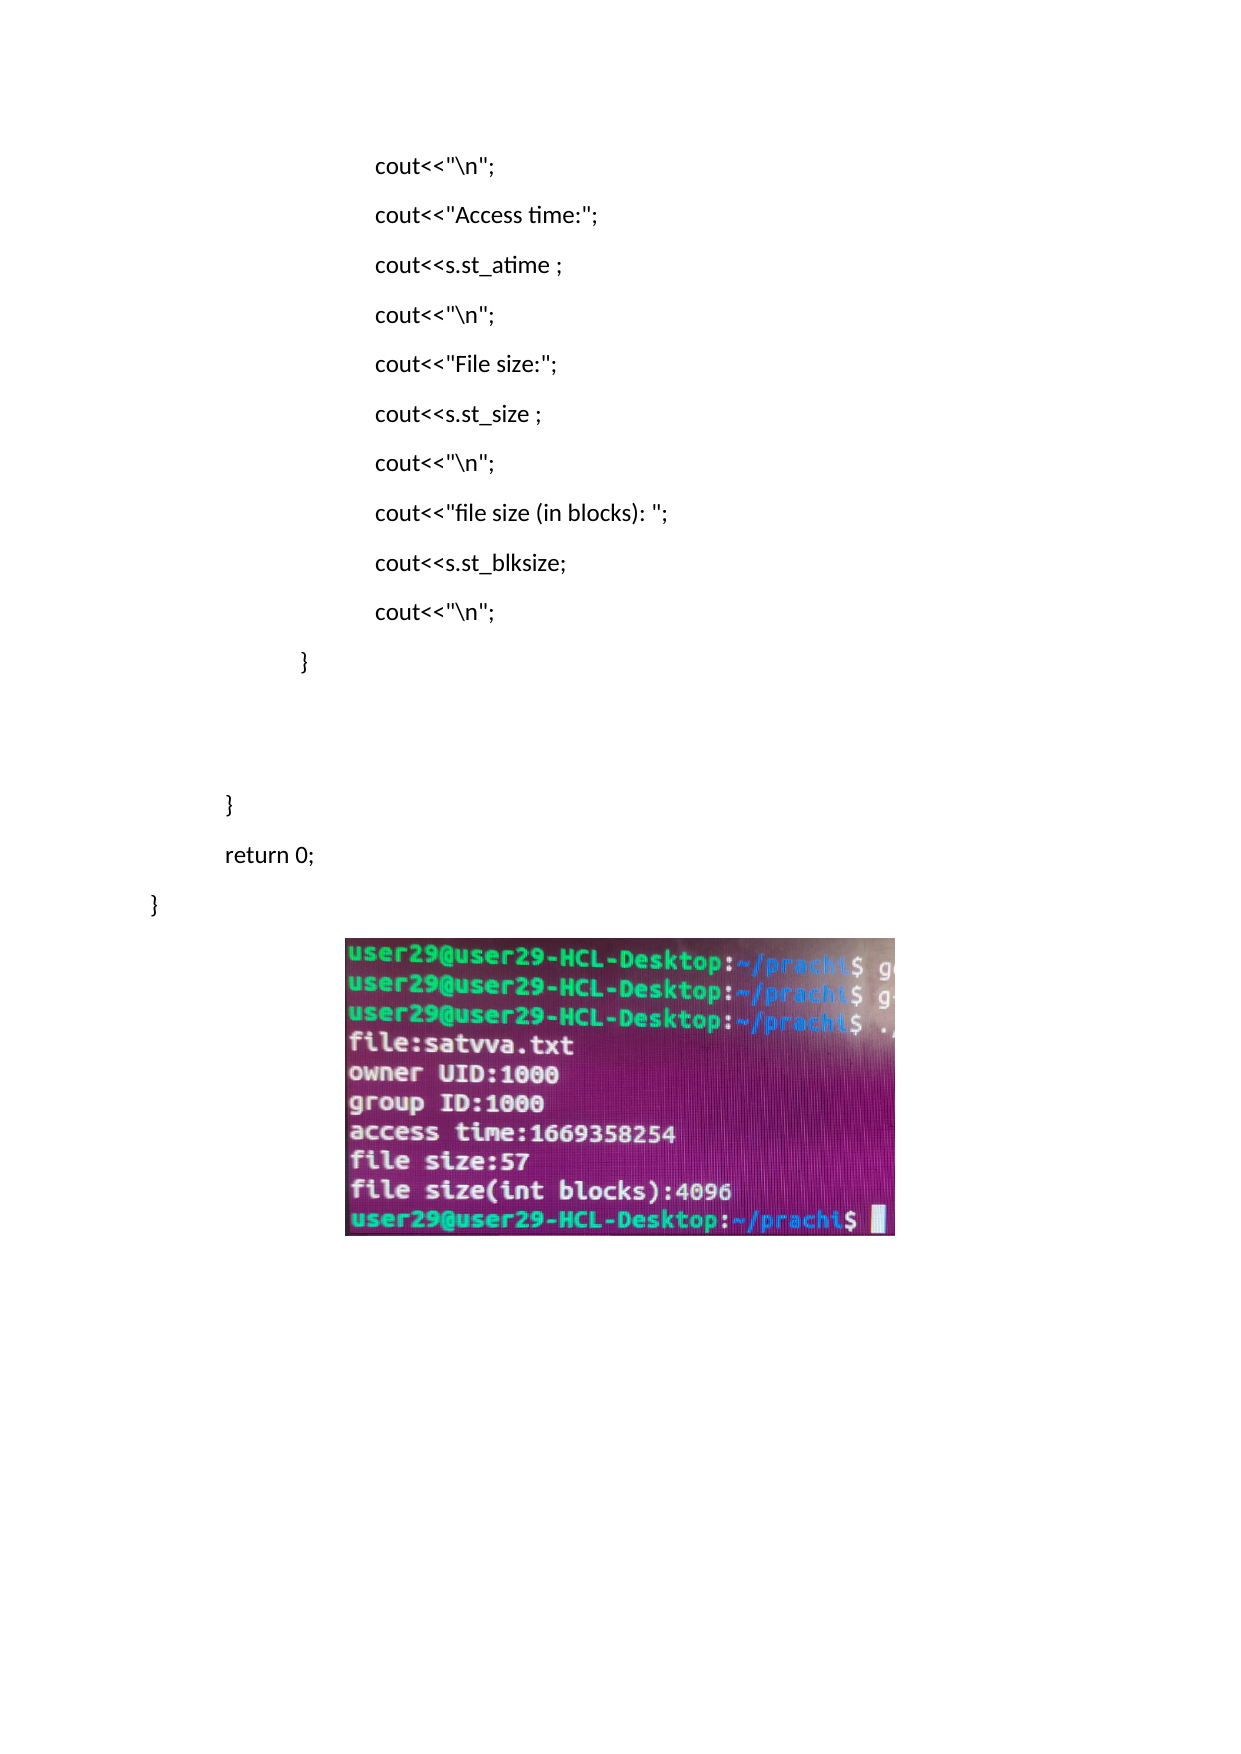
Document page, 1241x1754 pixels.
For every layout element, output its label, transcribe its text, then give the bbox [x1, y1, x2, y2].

text cout<<"\n"; [150, 299, 1090, 329]
text } [150, 646, 1090, 676]
text cout<<"Access time:"; [150, 199, 1090, 230]
text } [150, 889, 1090, 919]
text cout<<s.st_size ; [150, 398, 1090, 428]
text cout<<s.st_blksize; [150, 547, 1090, 577]
text cout<<s.st_atime ; [150, 249, 1090, 280]
text return 0; [150, 839, 1090, 870]
text cout<<"file size (in blocks): "; [150, 497, 1090, 528]
text cout<<"\n"; [150, 447, 1090, 478]
text } [150, 789, 1090, 820]
text cout<<"\n"; [150, 150, 1090, 181]
text cout<<"File size:"; [150, 348, 1090, 379]
text cout<<"\n"; [150, 596, 1090, 627]
picture [345, 938, 895, 1236]
